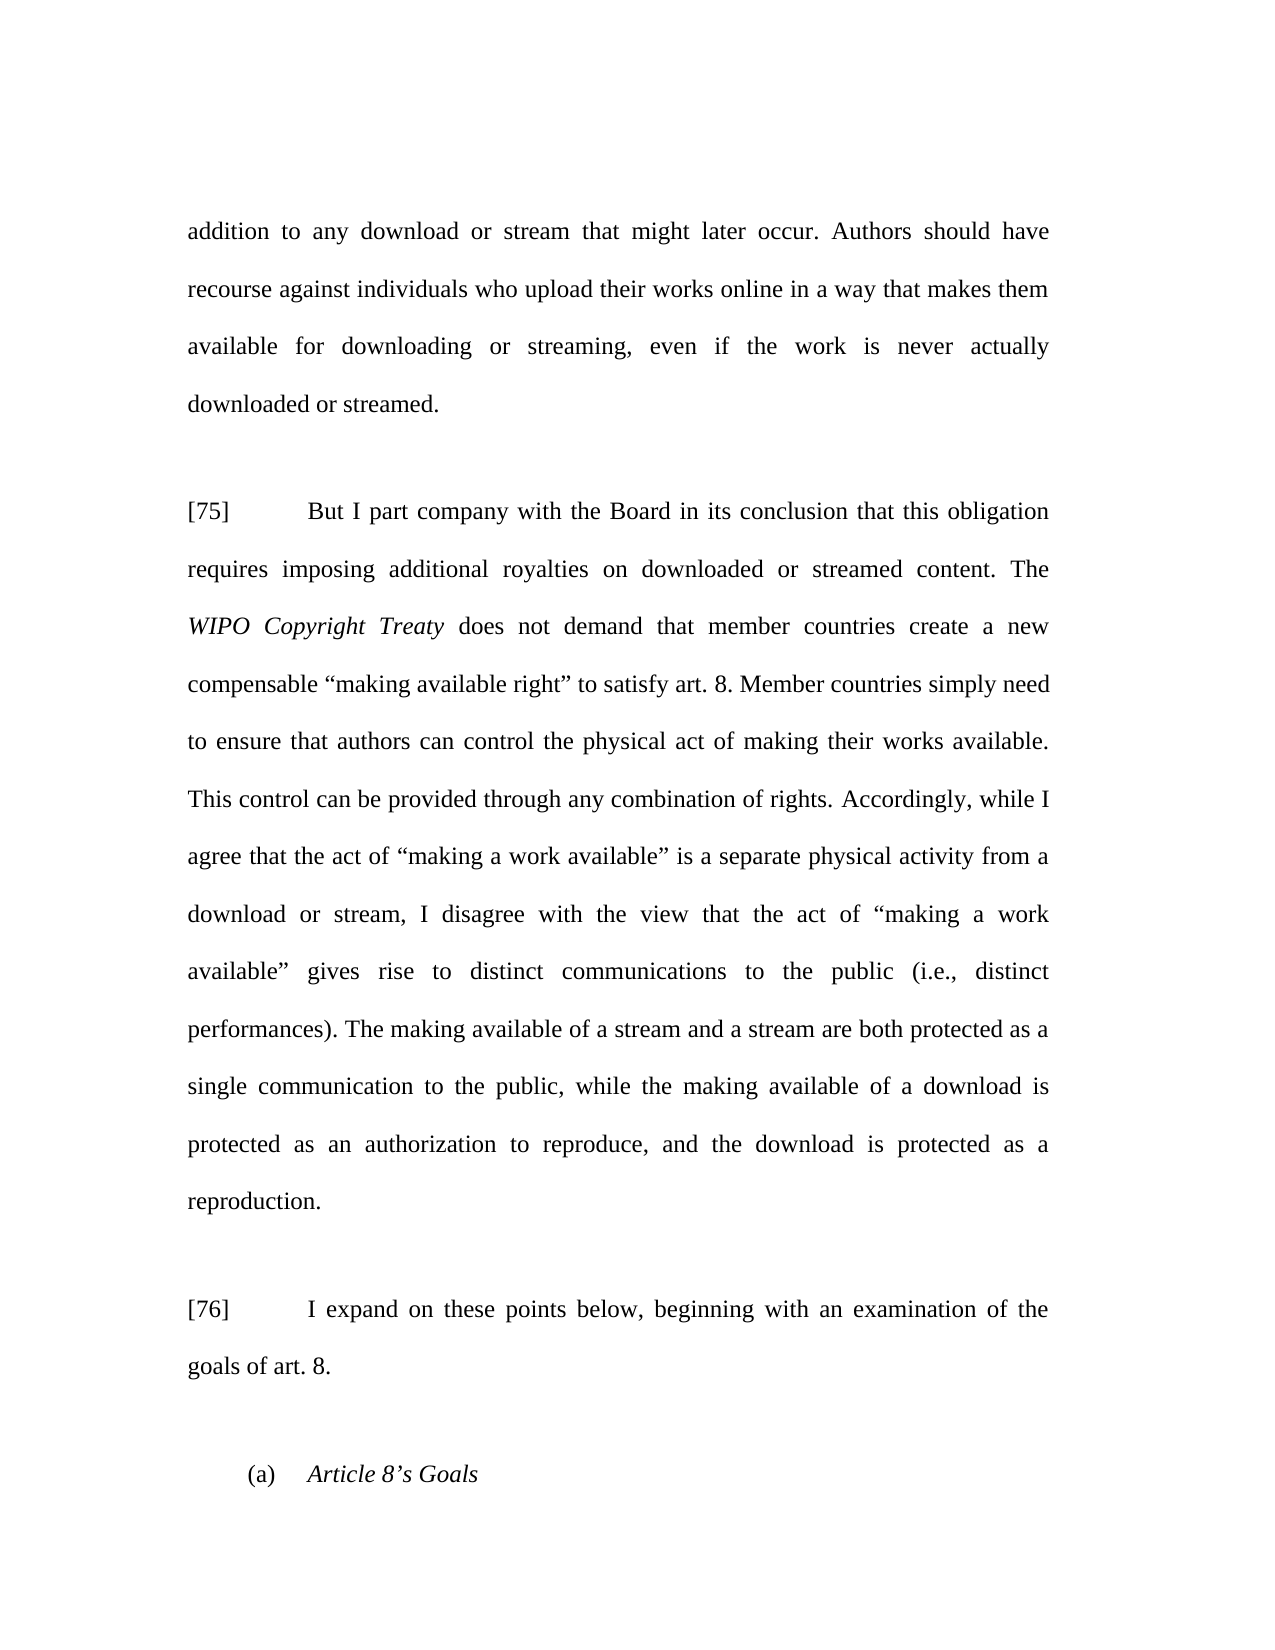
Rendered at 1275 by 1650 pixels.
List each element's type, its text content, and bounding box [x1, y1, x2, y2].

text I expand on these points below, beginning with an examination of the goals of art. 8. [187, 1294, 1050, 1380]
text But I part company with the Board in its conclusion that this obligation requires imposing additional royalties on downloaded or streamed content. The WIPO Copyright Treaty does not demand that member countries create a new compensable “making available right” to satisfy art. 8. Member countries simply need to ensure that authors can control the physical act of making their works available. This control can be provided through any combination of rights. Accordingly, while I agree that the act of “making a work available” is a separate physical activity from a download or stream, I disagree with the view that the act of “making a work available” gives rise to distinct communications to the public (i.e., distinct performances). The making available of a stream and a stream are both protected as a single communication to the public, while the making available of a download is protected as an authorization to reproduce, and the download is protected as a reproduction. [187, 496, 1050, 1215]
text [187, 216, 1050, 418]
title Article 8’s Goals [247, 1459, 1050, 1488]
